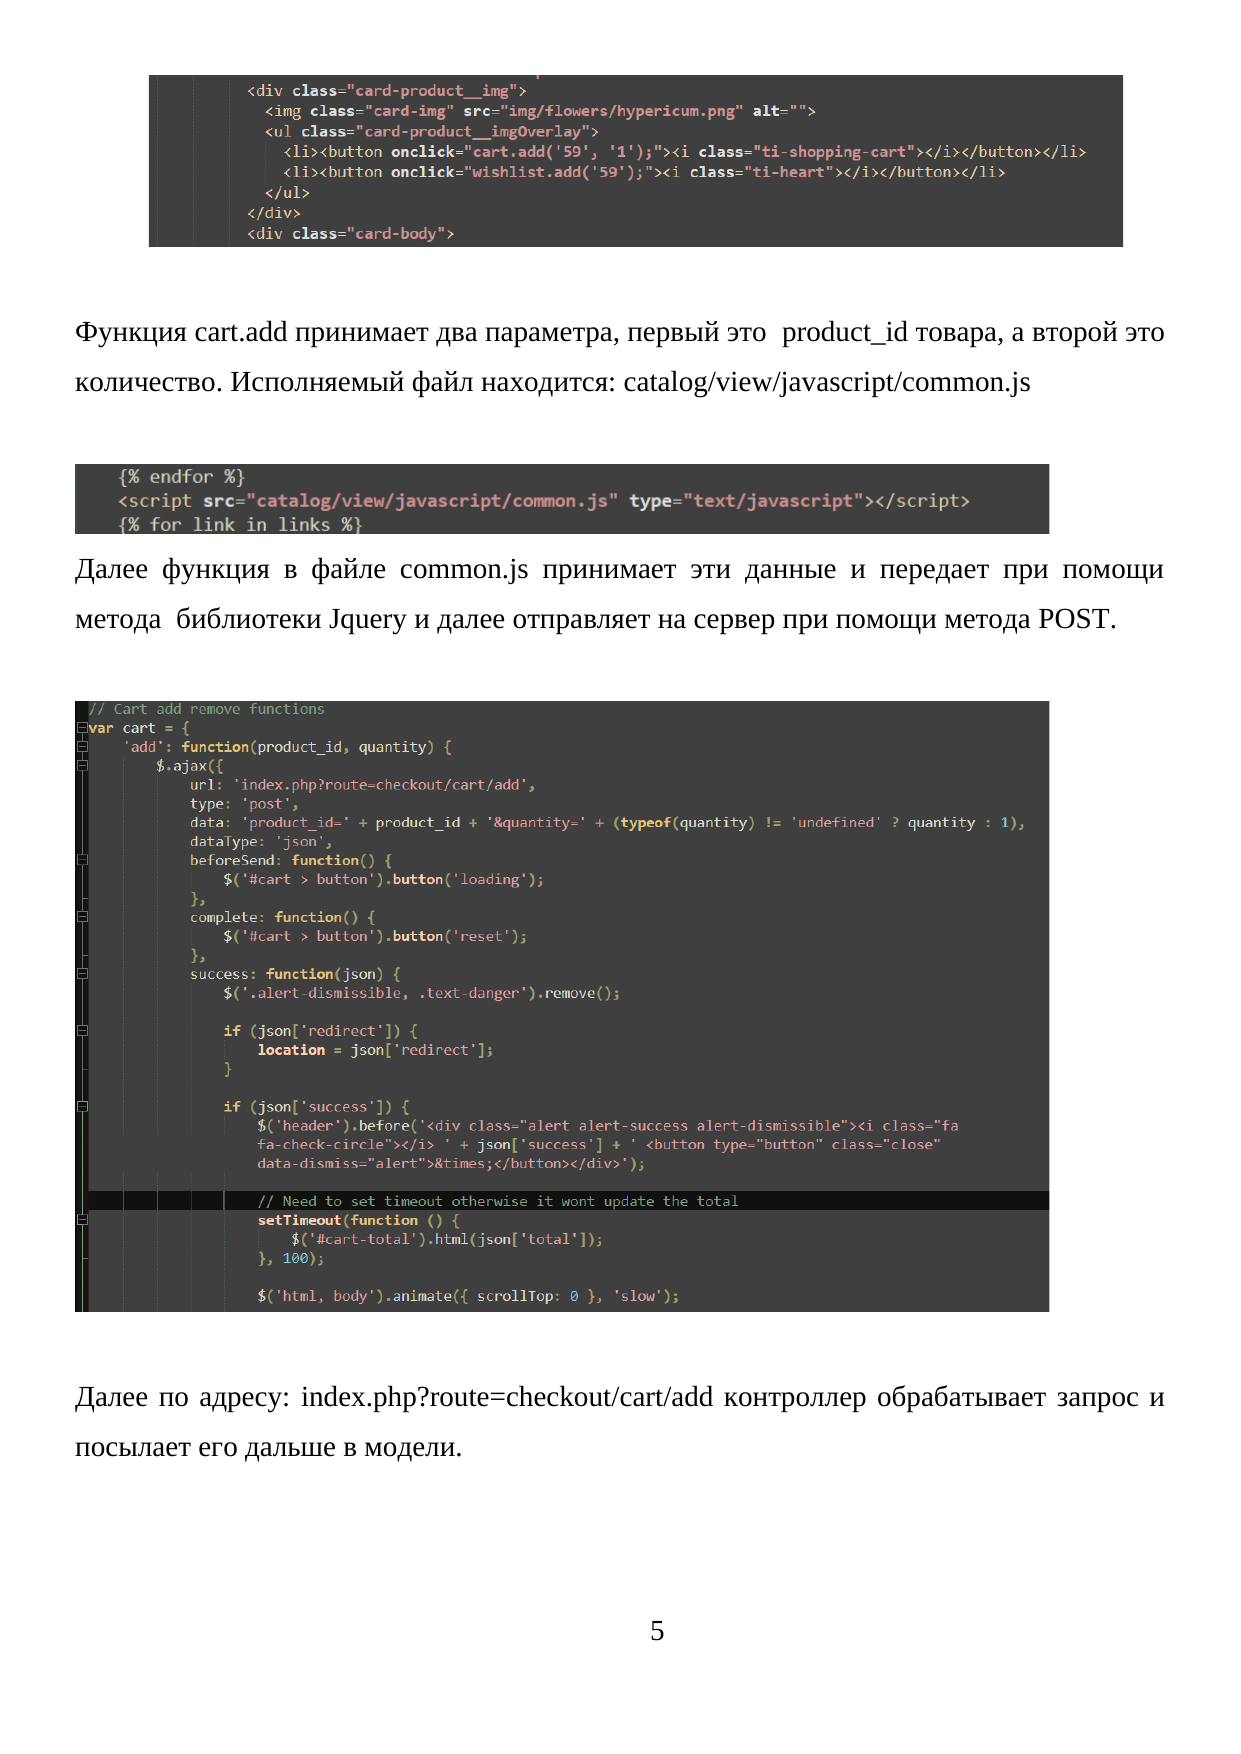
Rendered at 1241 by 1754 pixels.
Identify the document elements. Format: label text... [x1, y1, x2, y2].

text Далее функция в файле common.js принимает эти данные и передает при помощи метода библиотеки Jquery и далее отправляет на сервер при помощи метода POST. [75, 551, 1165, 635]
picture [75, 701, 1050, 1312]
picture [75, 464, 1050, 534]
text Далее по адресу: index.php?route=checkout/cart/add контроллер обрабатывает запрос и посылает его дальше в модели. [75, 1379, 1165, 1463]
picture [148, 75, 1124, 247]
text Функция cart.add принимает два параметра, первый это product_id товара, а второй это количество. Исполняемый файл находится: catalog/view/javascript/common.js [75, 314, 1165, 398]
